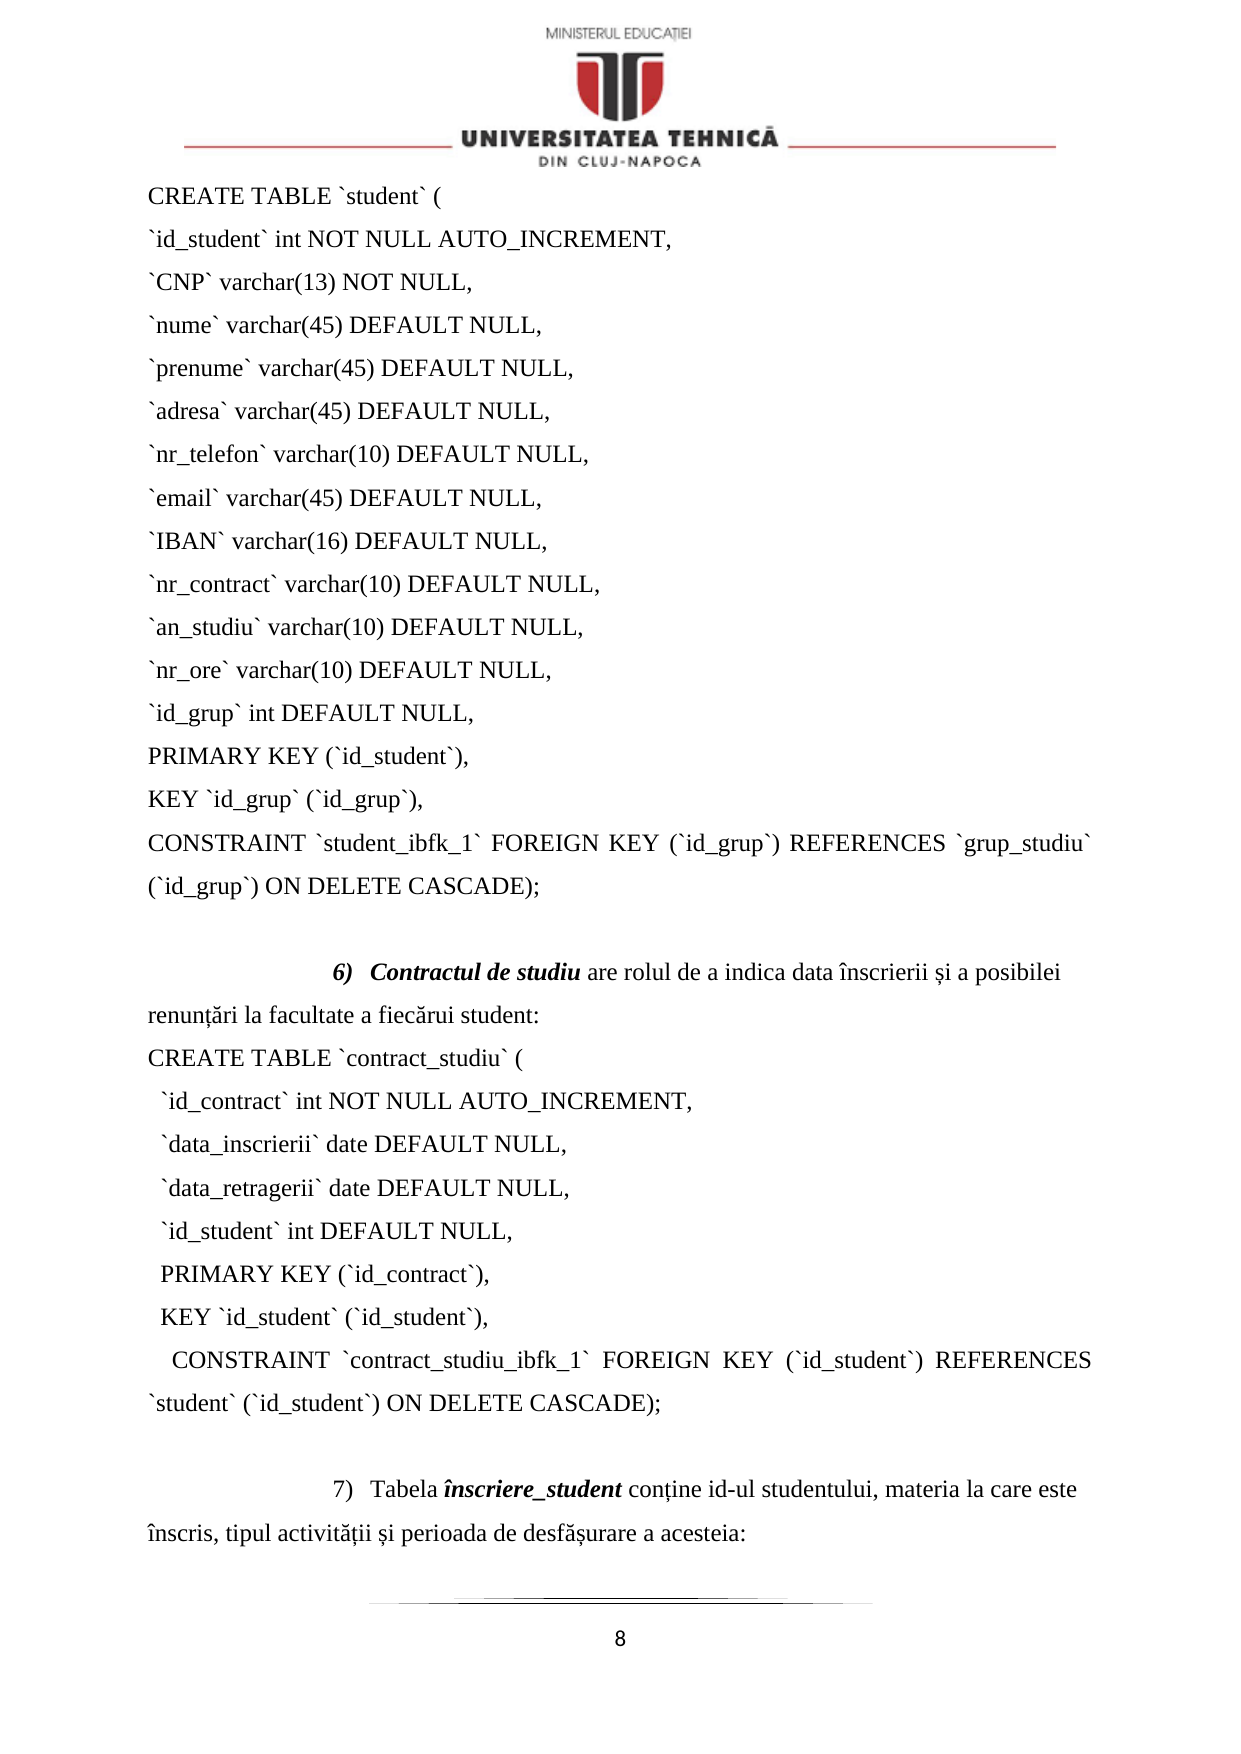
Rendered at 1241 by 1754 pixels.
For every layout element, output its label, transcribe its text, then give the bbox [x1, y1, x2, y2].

text KEY `id_grup` (`id_grup`), [148, 784, 1093, 813]
text `nume` varchar(45) DEFAULT NULL, [148, 310, 1093, 339]
list Tabela înscriere_student conține id-ul studentului, materia la care este [332, 1474, 1093, 1503]
text `data_inscrierii` date DEFAULT NULL, [148, 1129, 1093, 1158]
text CREATE TABLE `student` ( [148, 148, 1093, 209]
text PRIMARY KEY (`id_contract`), [148, 1259, 1093, 1288]
text `id_student` int NOT NULL AUTO_INCREMENT, [148, 224, 1093, 253]
text renunțări la facultate a fiecărui student: [148, 1000, 1093, 1029]
text `adresa` varchar(45) DEFAULT NULL, [148, 396, 1093, 425]
text KEY `id_student` (`id_student`), [148, 1302, 1093, 1331]
text `nr_telefon` varchar(10) DEFAULT NULL, [148, 439, 1093, 468]
text `IBAN` varchar(16) DEFAULT NULL, [148, 526, 1093, 554]
text `email` varchar(45) DEFAULT NULL, [148, 483, 1093, 511]
list Contractul de studiu are rolul de a indica data înscrierii și a posibilei [332, 957, 1093, 986]
text `id_contract` int NOT NULL AUTO_INCREMENT, [148, 1086, 1093, 1115]
text CREATE TABLE `contract_studiu` ( [148, 1043, 1093, 1072]
text `an_studiu` varchar(10) DEFAULT NULL, [148, 612, 1093, 641]
picture [184, 25, 1057, 148]
text `id_student` int DEFAULT NULL, [148, 1216, 1093, 1244]
text CONSTRAINT `student_ibfk_1` FOREIGN KEY (`id_grup`) REFERENCES `grup_studiu` (`id_grup`) ON DELETE CASCADE); [148, 828, 1093, 899]
text `nr_contract` varchar(10) DEFAULT NULL, [148, 569, 1093, 598]
text `nr_ore` varchar(10) DEFAULT NULL, [148, 655, 1093, 684]
text CONSTRAINT `contract_studiu_ibfk_1` FOREIGN KEY (`id_student`) REFERENCES `student` (`id_student`) ON DELETE CASCADE); [148, 1345, 1093, 1417]
text `CNP` varchar(13) NOT NULL, [148, 267, 1093, 296]
text `id_grup` int DEFAULT NULL, [148, 698, 1093, 727]
text PRIMARY KEY (`id_student`), [148, 741, 1093, 770]
text înscris, tipul activității și perioada de desfășurare a acesteia: [148, 1518, 1093, 1546]
text `prenume` varchar(45) DEFAULT NULL, [148, 353, 1093, 382]
text `data_retragerii` date DEFAULT NULL, [148, 1173, 1093, 1201]
